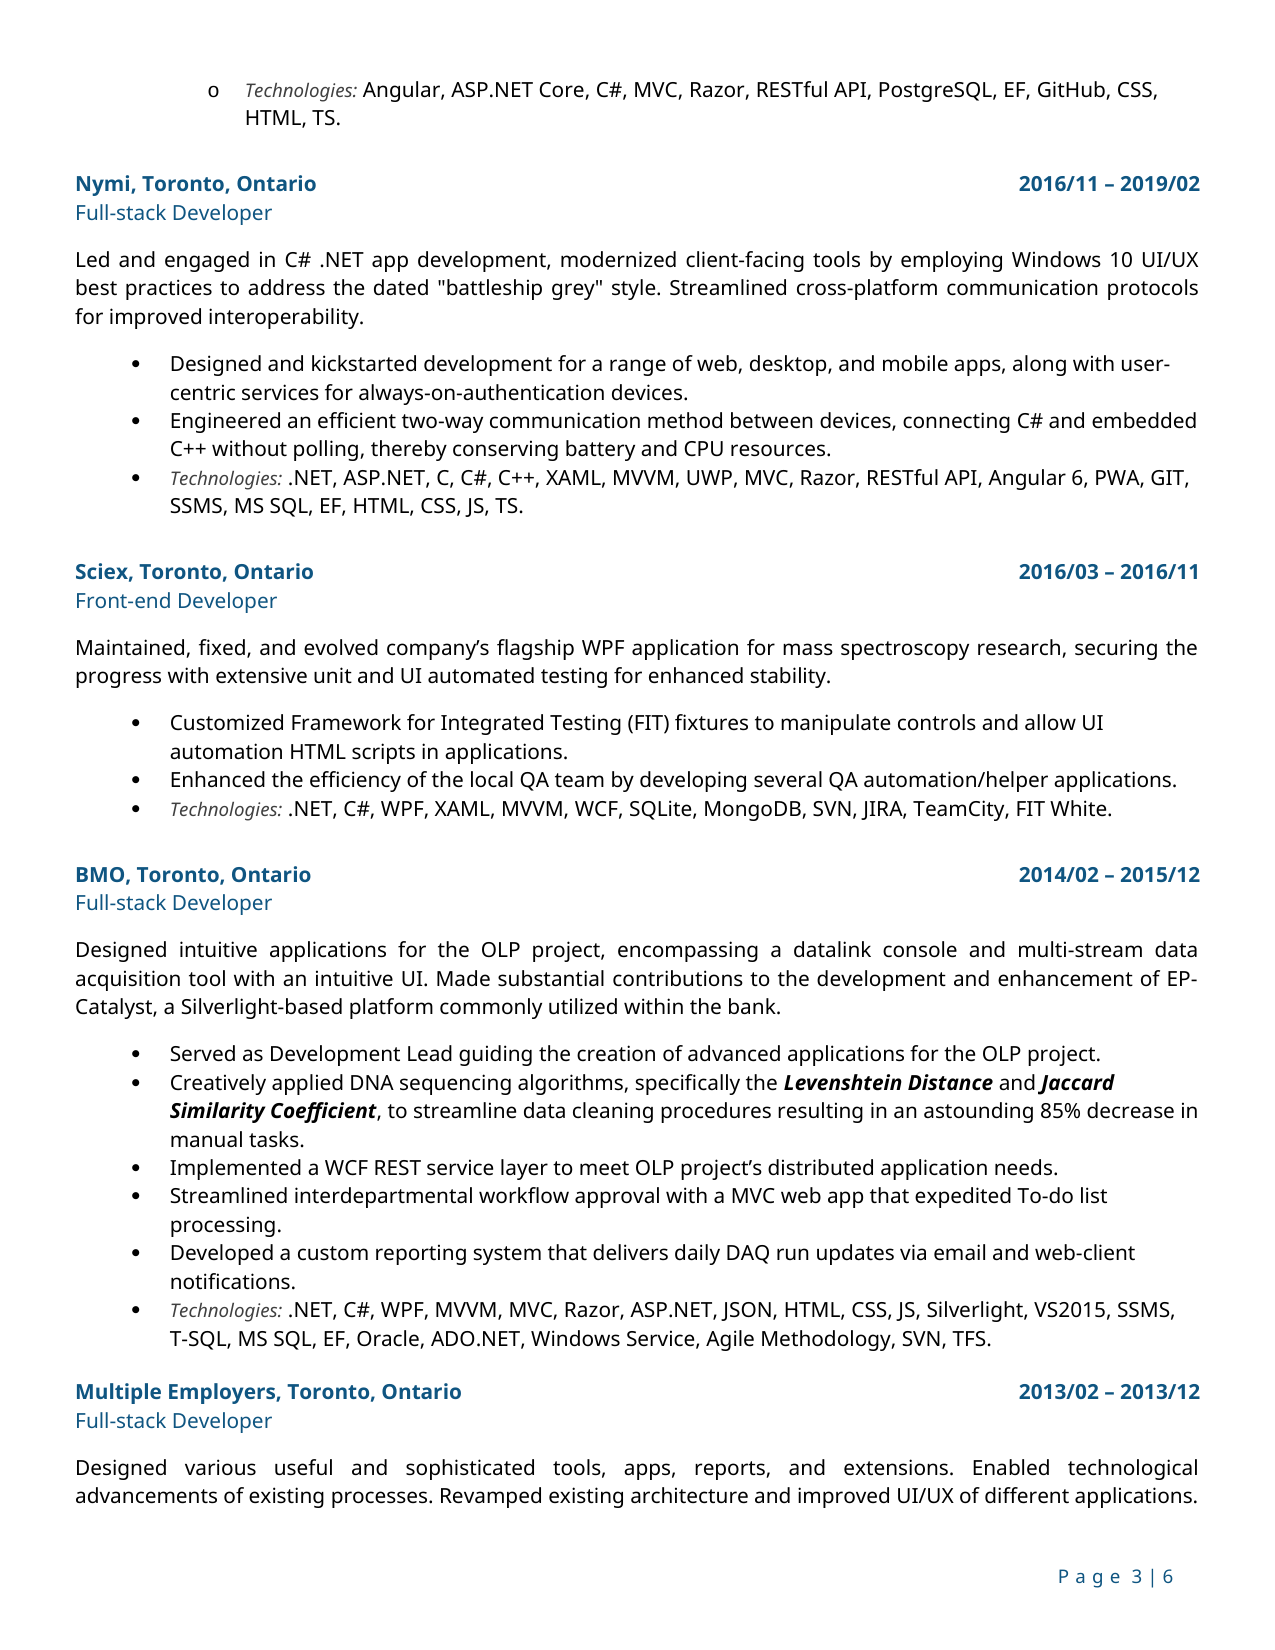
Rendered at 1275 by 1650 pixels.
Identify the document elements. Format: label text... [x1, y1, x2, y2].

text Designed various useful and sophisticated tools, apps, reports, and extensions. Enabled technological advancements of existing processes. Revamped existing architecture and improved UI/UX of different applications. [75, 1453, 1200, 1510]
text Maintained, fixed, and evolved company’s flagship WPF application for mass spectroscopy research, securing the progress with extensive unit and UI automated testing for enhanced stability. [75, 633, 1200, 690]
list Technologies: .NET, C#, WPF, XAML, MVVM, WCF, SQLite, MongoDB, SVN, JIRA, TeamCity, FIT White. [132, 794, 1200, 822]
list Implemented a WCF REST service layer to meet OLP project’s distributed application needs. [132, 1153, 1200, 1182]
list Technologies: .NET, C#, WPF, MVVM, MVC, Razor, ASP.NET, JSON, HTML, CSS, JS, Silverlight, VS2015, SSMS, T-SQL, MS SQL, EF, Oracle, ADO.NET, Windows Service, Agile Methodology, SVN, TFS. [132, 1295, 1200, 1352]
list Designed and kickstarted development for a range of web, desktop, and mobile apps, along with user-centric services for always-on-authentication devices. [132, 349, 1200, 406]
list Technologies: Angular, ASP.NET Core, C#, MVC, Razor, RESTful API, PostgreSQL, EF, GitHub, CSS, HTML, TS. [207, 75, 1200, 132]
text Nymi, Toronto, Ontario 2016/11 – 2019/02 [75, 169, 1200, 198]
list Customized Framework for Integrated Testing (FIT) fixtures to manipulate controls and allow UI automation HTML scripts in applications. [132, 708, 1200, 765]
text Multiple Employers, Toronto, Ontario 2013/02 – 2013/12 [75, 1377, 1200, 1406]
text BMO, Toronto, Ontario 2014/02 – 2015/12 [75, 860, 1200, 888]
list Technologies: .NET, ASP.NET, C, C#, C++, XAML, MVVM, UWP, MVC, Razor, RESTful API, Angular 6, PWA, GIT, SSMS, MS SQL, EF, HTML, CSS, JS, TS. [132, 463, 1200, 520]
text Designed intuitive applications for the OLP project, encompassing a datalink console and multi-stream data acquisition tool with an intuitive UI. Made substantial contributions to the development and enhancement of EP-Catalyst, a Silverlight-based platform commonly utilized within the bank. [75, 935, 1200, 1021]
list Served as Development Lead guiding the creation of advanced applications for the OLP project. [132, 1039, 1200, 1068]
list Engineered an efficient two-way communication method between devices, connecting C# and embedded C++ without polling, thereby conserving battery and CPU resources. [132, 406, 1200, 463]
title Full-stack Developer [75, 198, 1200, 226]
list Enhanced the efficiency of the local QA team by developing several QA automation/helper applications. [132, 765, 1200, 794]
title Full-stack Developer [75, 888, 1200, 917]
text Led and engaged in C# .NET app development, modernized client-facing tools by employing Windows 10 UI/UX best practices to address the dated "battleship grey" style. Streamlined cross-platform communication protocols for improved interoperability. [75, 245, 1200, 330]
text Sciex, Toronto, Ontario 2016/03 – 2016/11 [75, 557, 1200, 586]
title Full-stack Developer [75, 1406, 1200, 1434]
list Developed a custom reporting system that delivers daily DAQ run updates via email and web-client notifications. [132, 1238, 1200, 1295]
list Streamlined interdepartmental workflow approval with a MVC web app that expedited To-do list processing. [132, 1182, 1200, 1238]
title Front-end Developer [75, 586, 1200, 614]
list Creatively applied DNA sequencing algorithms, specifically the Levenshtein Distance and Jaccard Similarity Coefficient, to streamline data cleaning procedures resulting in an astounding 85% decrease in manual tasks. [132, 1068, 1200, 1153]
